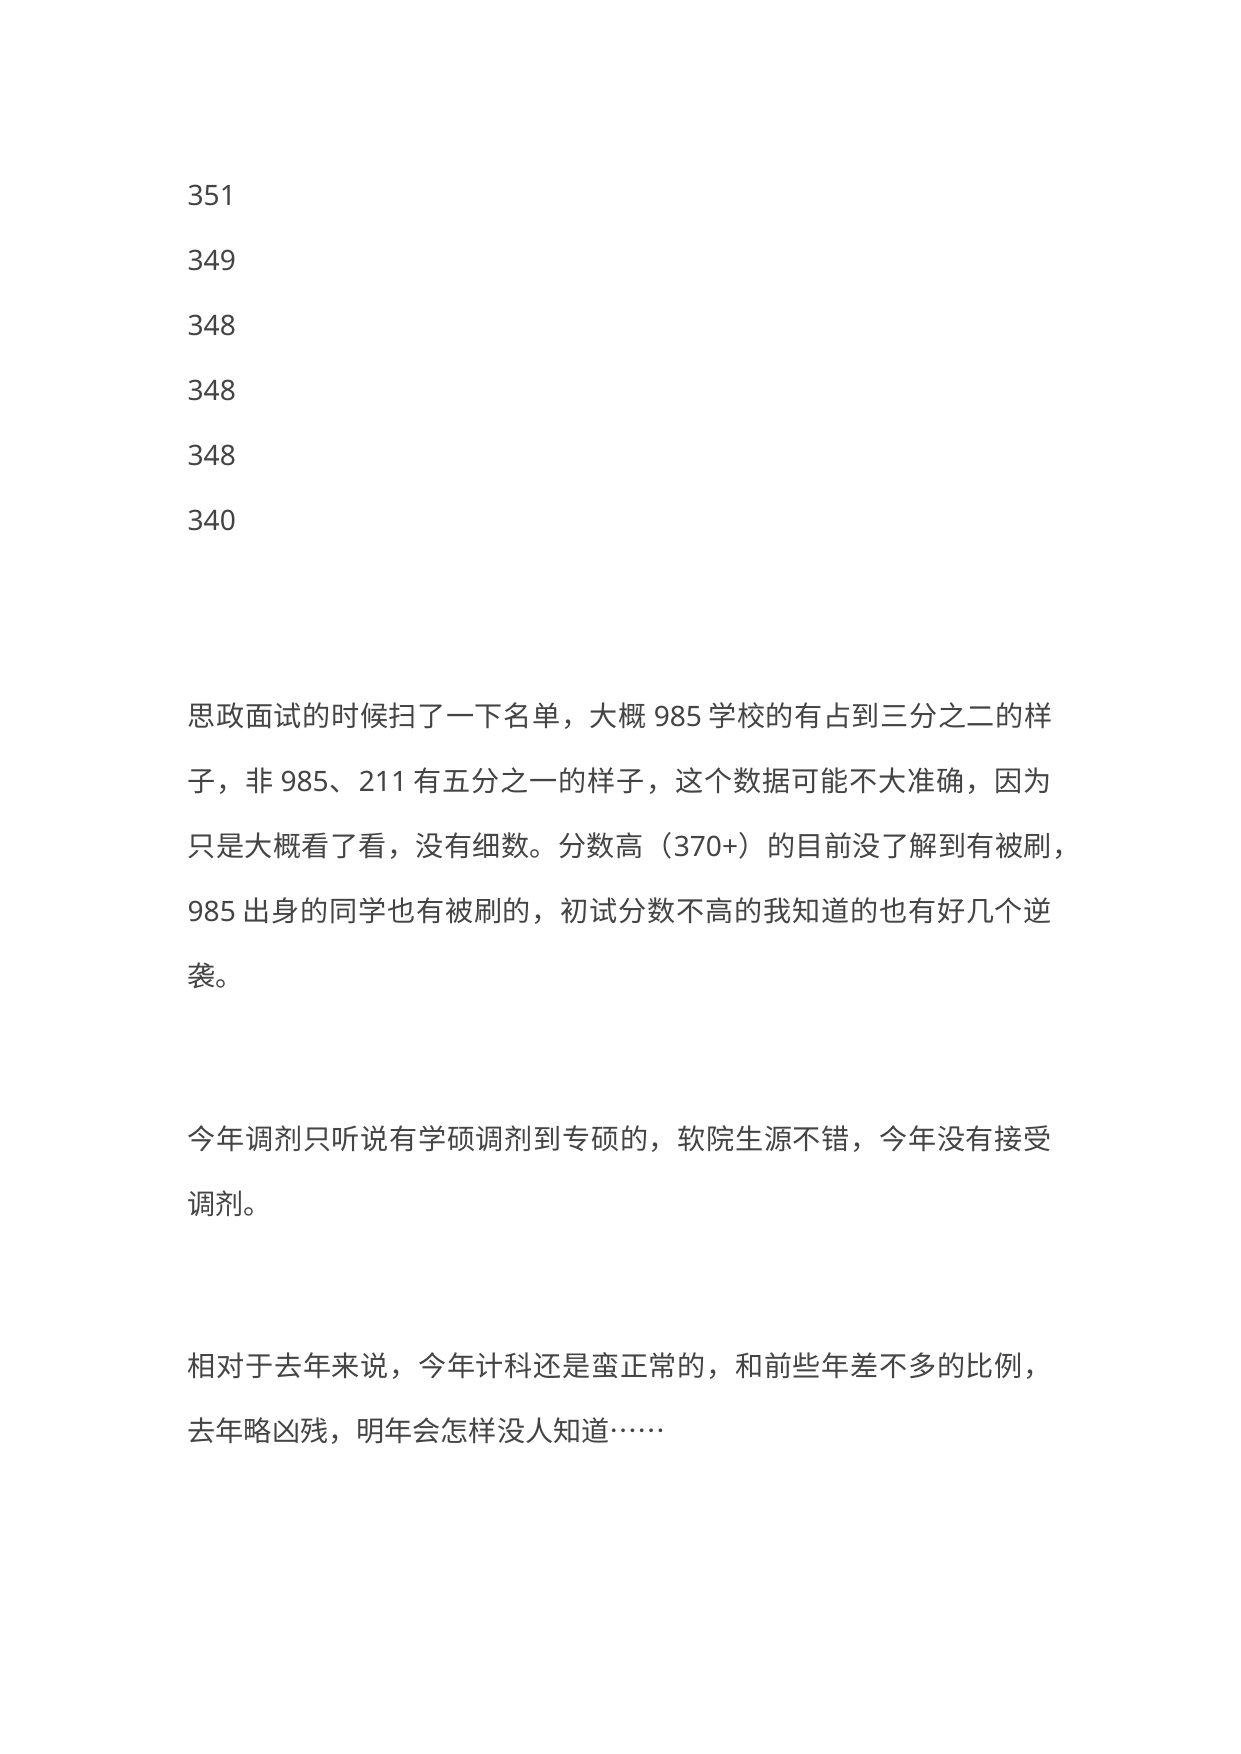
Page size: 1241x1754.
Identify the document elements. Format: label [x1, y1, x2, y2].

text [187, 162, 1053, 1462]
